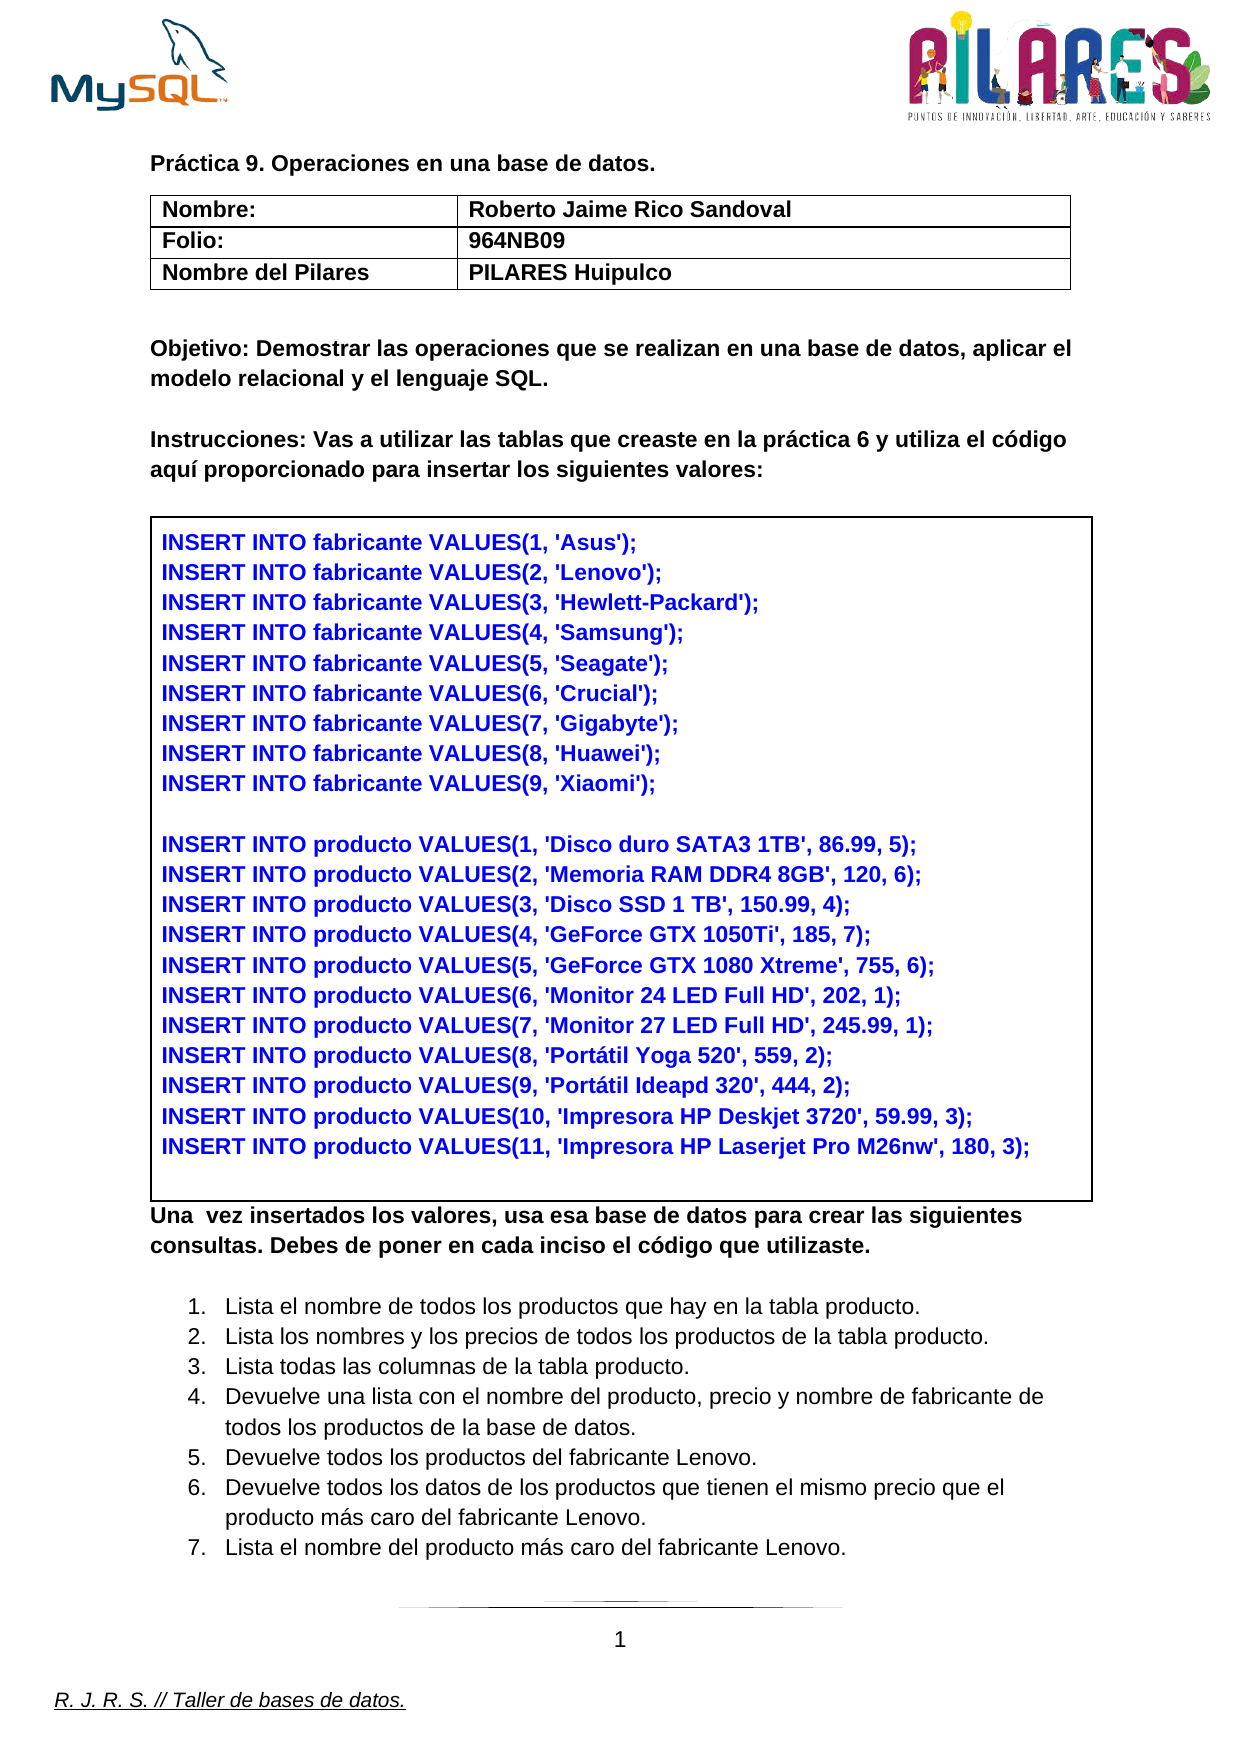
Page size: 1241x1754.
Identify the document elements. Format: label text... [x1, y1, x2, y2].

table_header Roberto Jaime Rico Sandoval [458, 196, 1070, 226]
list Lista el nombre de todos los productos que hay en la tabla producto. [187, 1293, 1090, 1319]
text modelo relacional y el lenguaje SQL. [150, 365, 1090, 392]
text Una vez insertados los valores, usa esa base de datos para crear las siguientes consultas. Debes de poner en cada inciso el código que utilizaste. [150, 1202, 1090, 1258]
picture [6, 0, 272, 133]
list Lista el nombre del producto más caro del fabricante Lenovo. [187, 1534, 1090, 1561]
table_cell PILARES Huipulco [458, 259, 1070, 289]
list Lista todas las columnas de la tabla producto. [187, 1353, 1090, 1379]
table_cell 964NB09 [458, 228, 1070, 258]
text Instrucciones: Vas a utilizar las tablas que creaste en la práctica 6 y utiliza el código aquí proporcionado para insertar los siguientes valores: [150, 426, 1090, 482]
table_header INSERT INTO fabricante VALUES(1, 'Asus'); INSERT INTO fabricante VALUES(2, 'Lenovo'); INSERT INTO fabricante VALUES(3, 'Hewlett-Packard'); INSERT INTO fabricante VALUES(4, 'Samsung'); INSERT INTO fabricante VALUES(5, 'Seagate'); INSERT INTO fabricante VALUES(6, 'Crucial'); INSERT INTO fabricante VALUES(7, 'Gigabyte'); INSERT INTO fabricante VALUES(8, 'Huawei'); INSERT INTO fabricante VALUES(9, 'Xiaomi'); INSERT INTO producto VALUES(1, 'Disco duro SATA3 1TB', 86.99, 5); INSERT INTO producto VALUES(2, 'Memoria RAM DDR4 8GB', 120, 6); INSERT INTO producto VALUES(3, 'Disco SSD 1 TB', 150.99, 4); INSERT INTO producto VALUES(4, 'GeForce GTX 1050Ti', 185, 7); INSERT INTO producto VALUES(5, 'GeForce GTX 1080 Xtreme', 755, 6); INSERT INTO producto VALUES(6, 'Monitor 24 LED Full HD', 202, 1); INSERT INTO producto VALUES(7, 'Monitor 27 LED Full HD', 245.99, 1); INSERT INTO producto VALUES(8, 'Portátil Yoga 520', 559, 2); INSERT INTO producto VALUES(9, 'Portátil Ideapd 320', 444, 2); INSERT INTO producto VALUES(10, 'Impresora HP Deskjet 3720', 59.99, 3); INSERT INTO producto VALUES(11, 'Impresora HP Laserjet Pro M26nw', 180, 3); [152, 518, 1091, 1200]
list Devuelve todos los productos del fabricante Lenovo. [187, 1444, 1090, 1470]
list Lista los nombres y los precios de todos los productos de la tabla producto. [187, 1323, 1090, 1349]
picture [900, 4, 1216, 128]
table_header Nombre: [151, 196, 457, 226]
list Devuelve todos los datos de los productos que tienen el mismo precio que el producto más caro del fabricante Lenovo. [187, 1474, 1090, 1530]
table_cell Nombre del Pilares [151, 259, 457, 289]
list Devuelve una lista con el nombre del producto, precio y nombre de fabricante de todos los productos de la base de datos. [187, 1383, 1090, 1440]
table_cell Folio: [151, 228, 457, 258]
text Objetivo: Demostrar las operaciones que se realizan en una base de datos, aplicar el [150, 335, 1090, 361]
text Práctica 9. Operaciones en una base de datos. [150, 150, 1090, 176]
